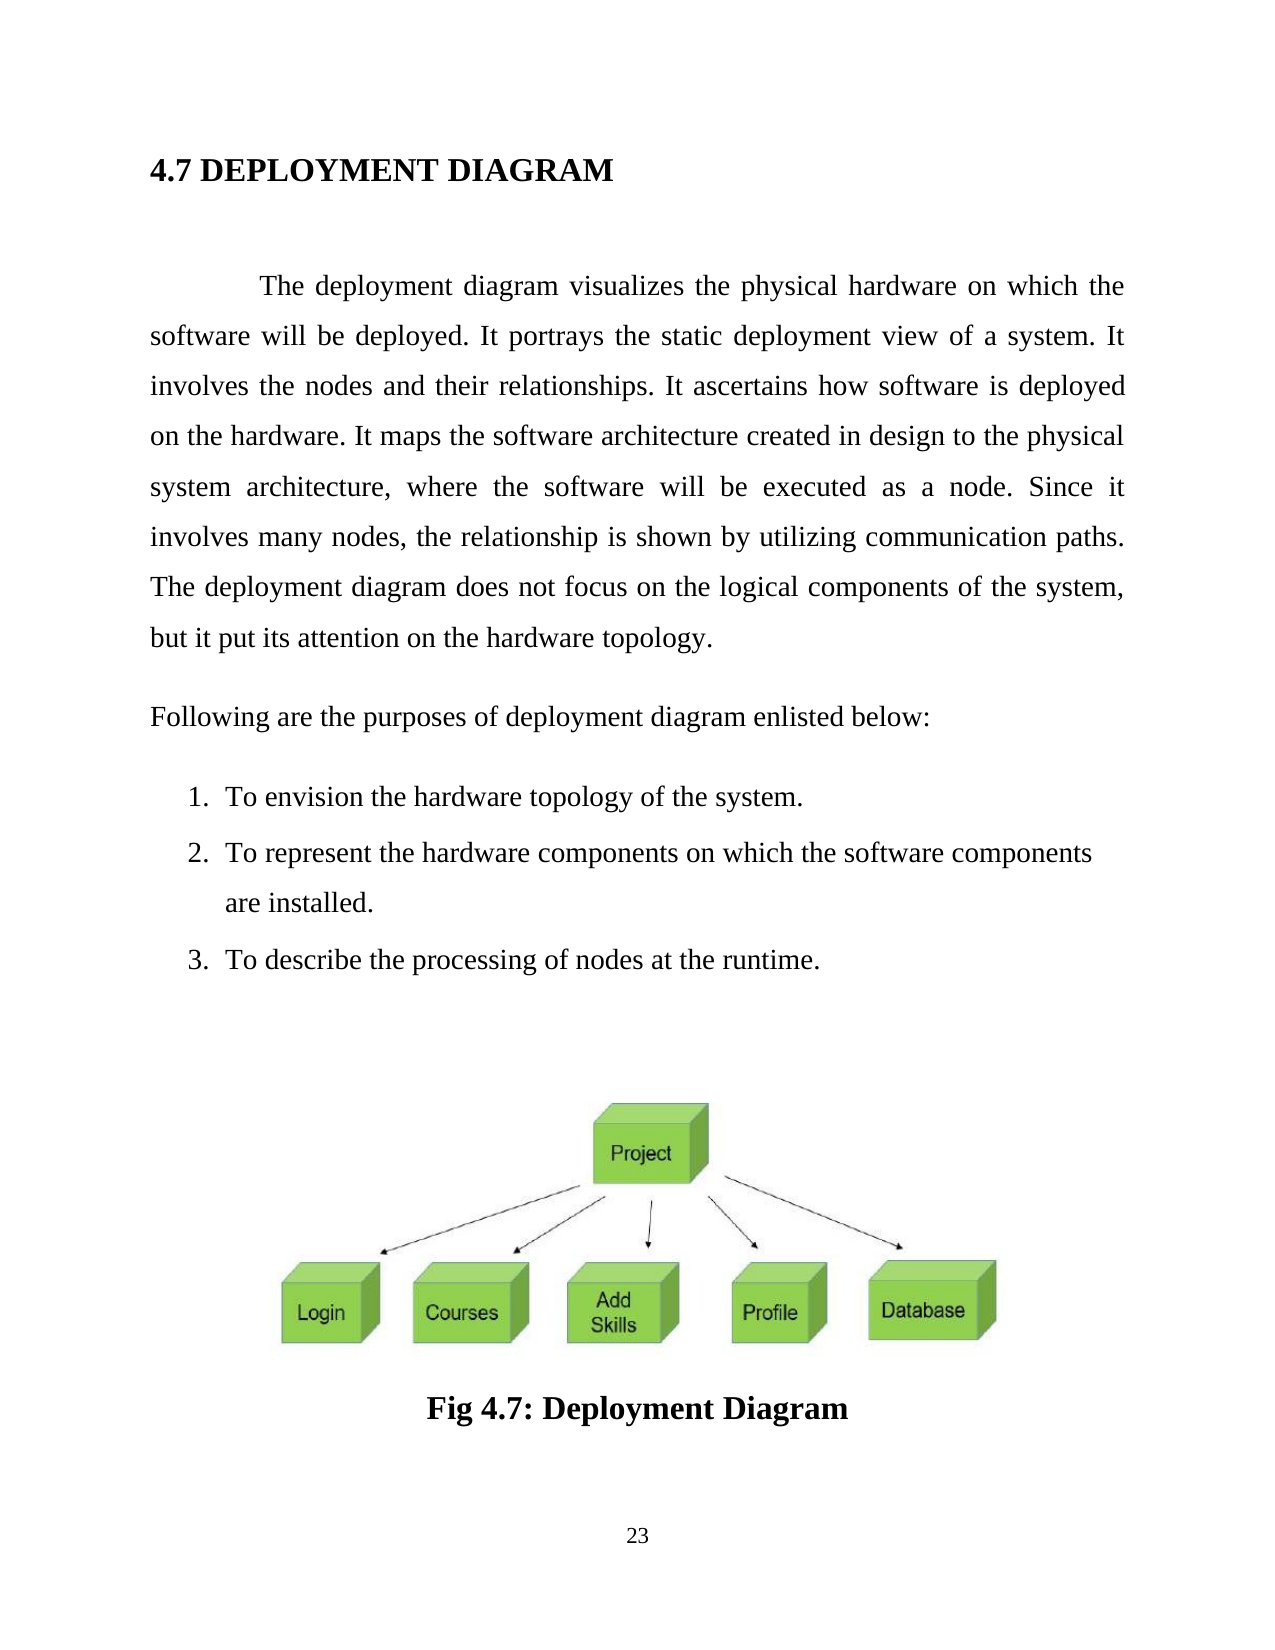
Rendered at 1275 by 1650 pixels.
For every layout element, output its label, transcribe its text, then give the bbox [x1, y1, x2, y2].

list To describe the processing of nodes at the runtime. [187, 942, 1227, 976]
text The deployment diagram visualizes the physical hardware on which the software will be deployed. It portrays the static deployment view of a system. It involves the nodes and their relationships. It ascertains how software is deployed on the hardware. It maps the software architecture created in design to the physical system architecture, where the software will be executed as a node. Since it involves many nodes, the relationship is shown by utilizing communication paths. The deployment diagram does not focus on the logical components of the system, but it put its attention on the hardware topology. [150, 268, 1126, 653]
list To represent the hardware components on which the software components are installed. [187, 835, 1125, 919]
list To envision the hardware topology of the system. [187, 779, 1227, 812]
picture [269, 1102, 1009, 1357]
subtitle DEPLOYMENT DIAGRAM [150, 150, 1227, 188]
text Following are the purposes of deployment diagram enlisted below: [150, 699, 1227, 733]
subtitle Fig 4.7: Deployment Diagram [171, 1389, 1104, 1427]
